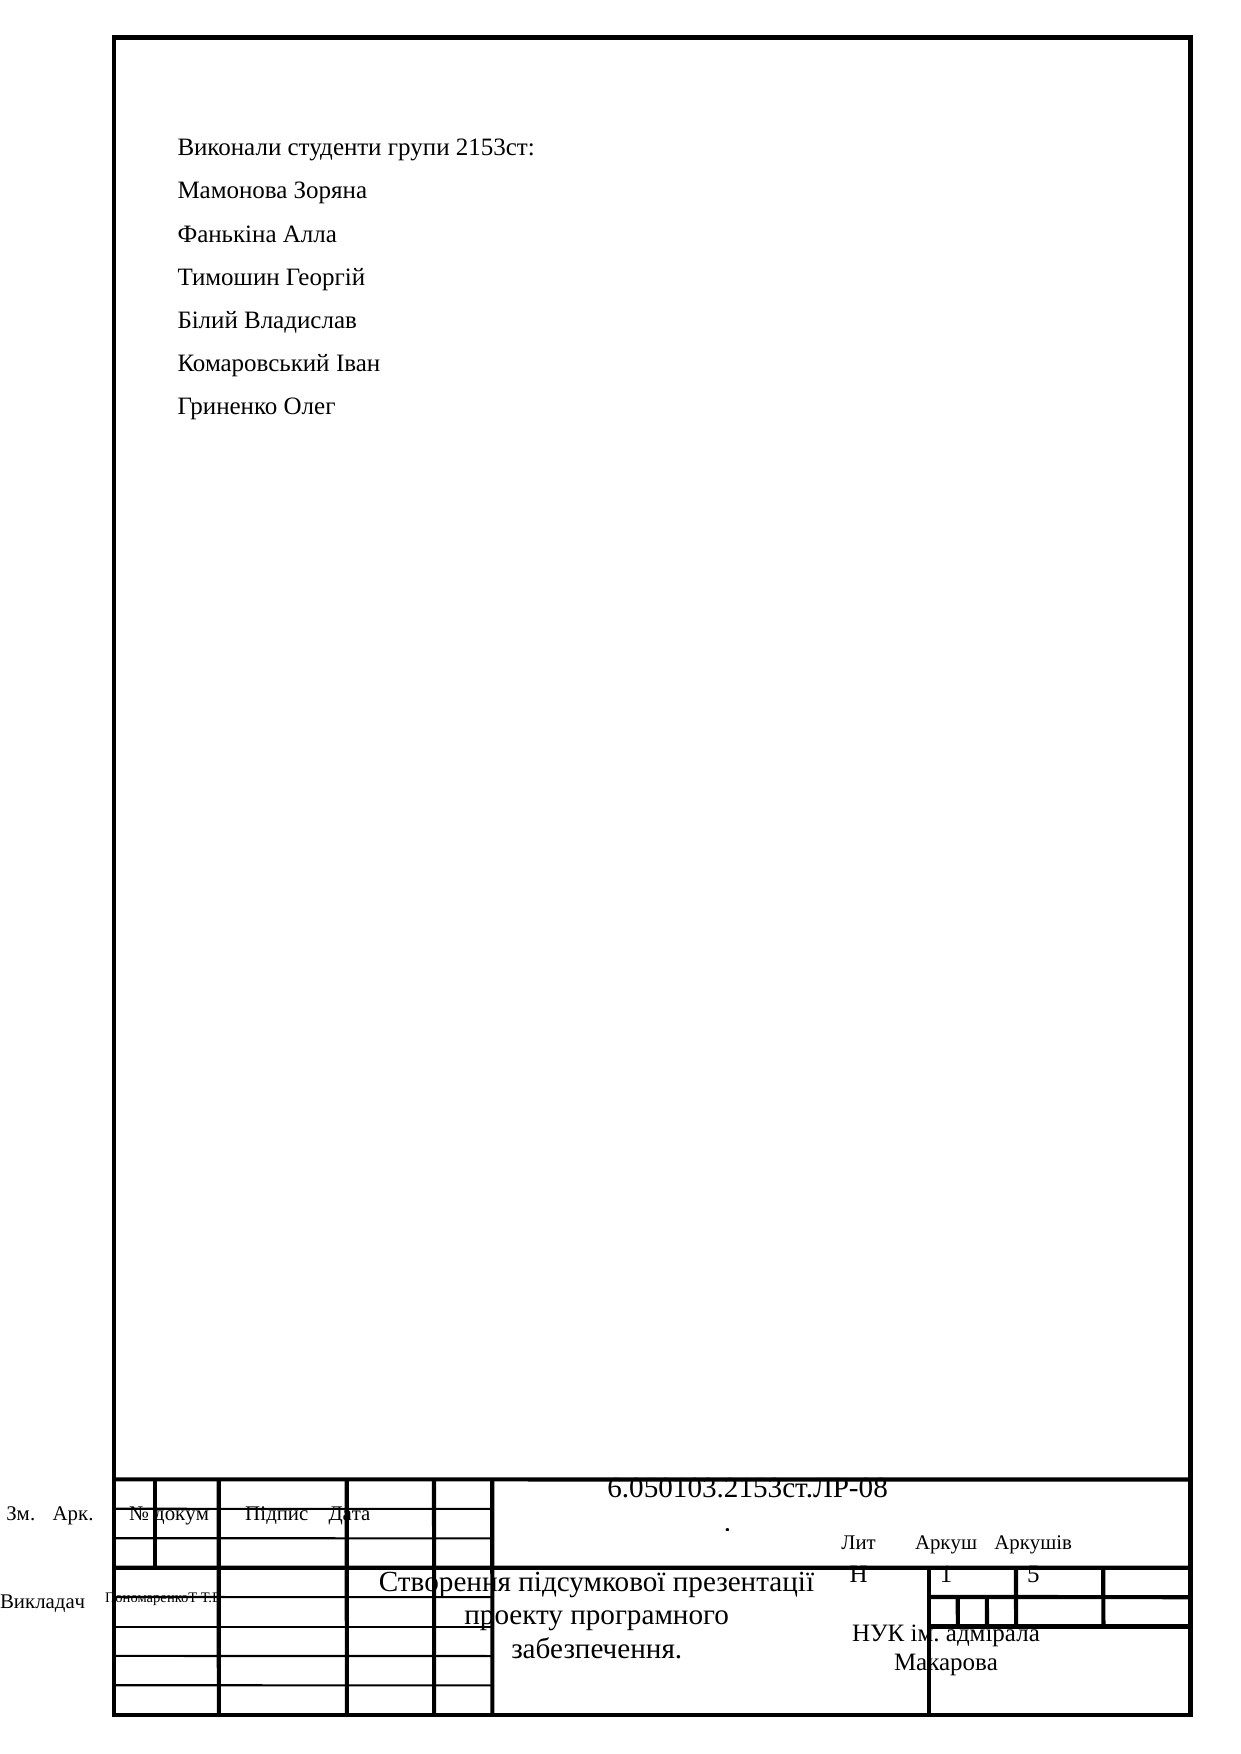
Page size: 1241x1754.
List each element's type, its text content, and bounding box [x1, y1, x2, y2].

text Мамонова Зоряна [177, 176, 1152, 204]
text Гриненко Олег [177, 391, 1152, 420]
text Комаровський Іван [177, 348, 1152, 377]
text Білий Владислав [177, 305, 1152, 334]
text Фанькіна Алла [177, 219, 1152, 247]
text Тимошин Георгій [177, 262, 1152, 291]
text Виконали студенти групи 2153ст: [177, 132, 1152, 161]
